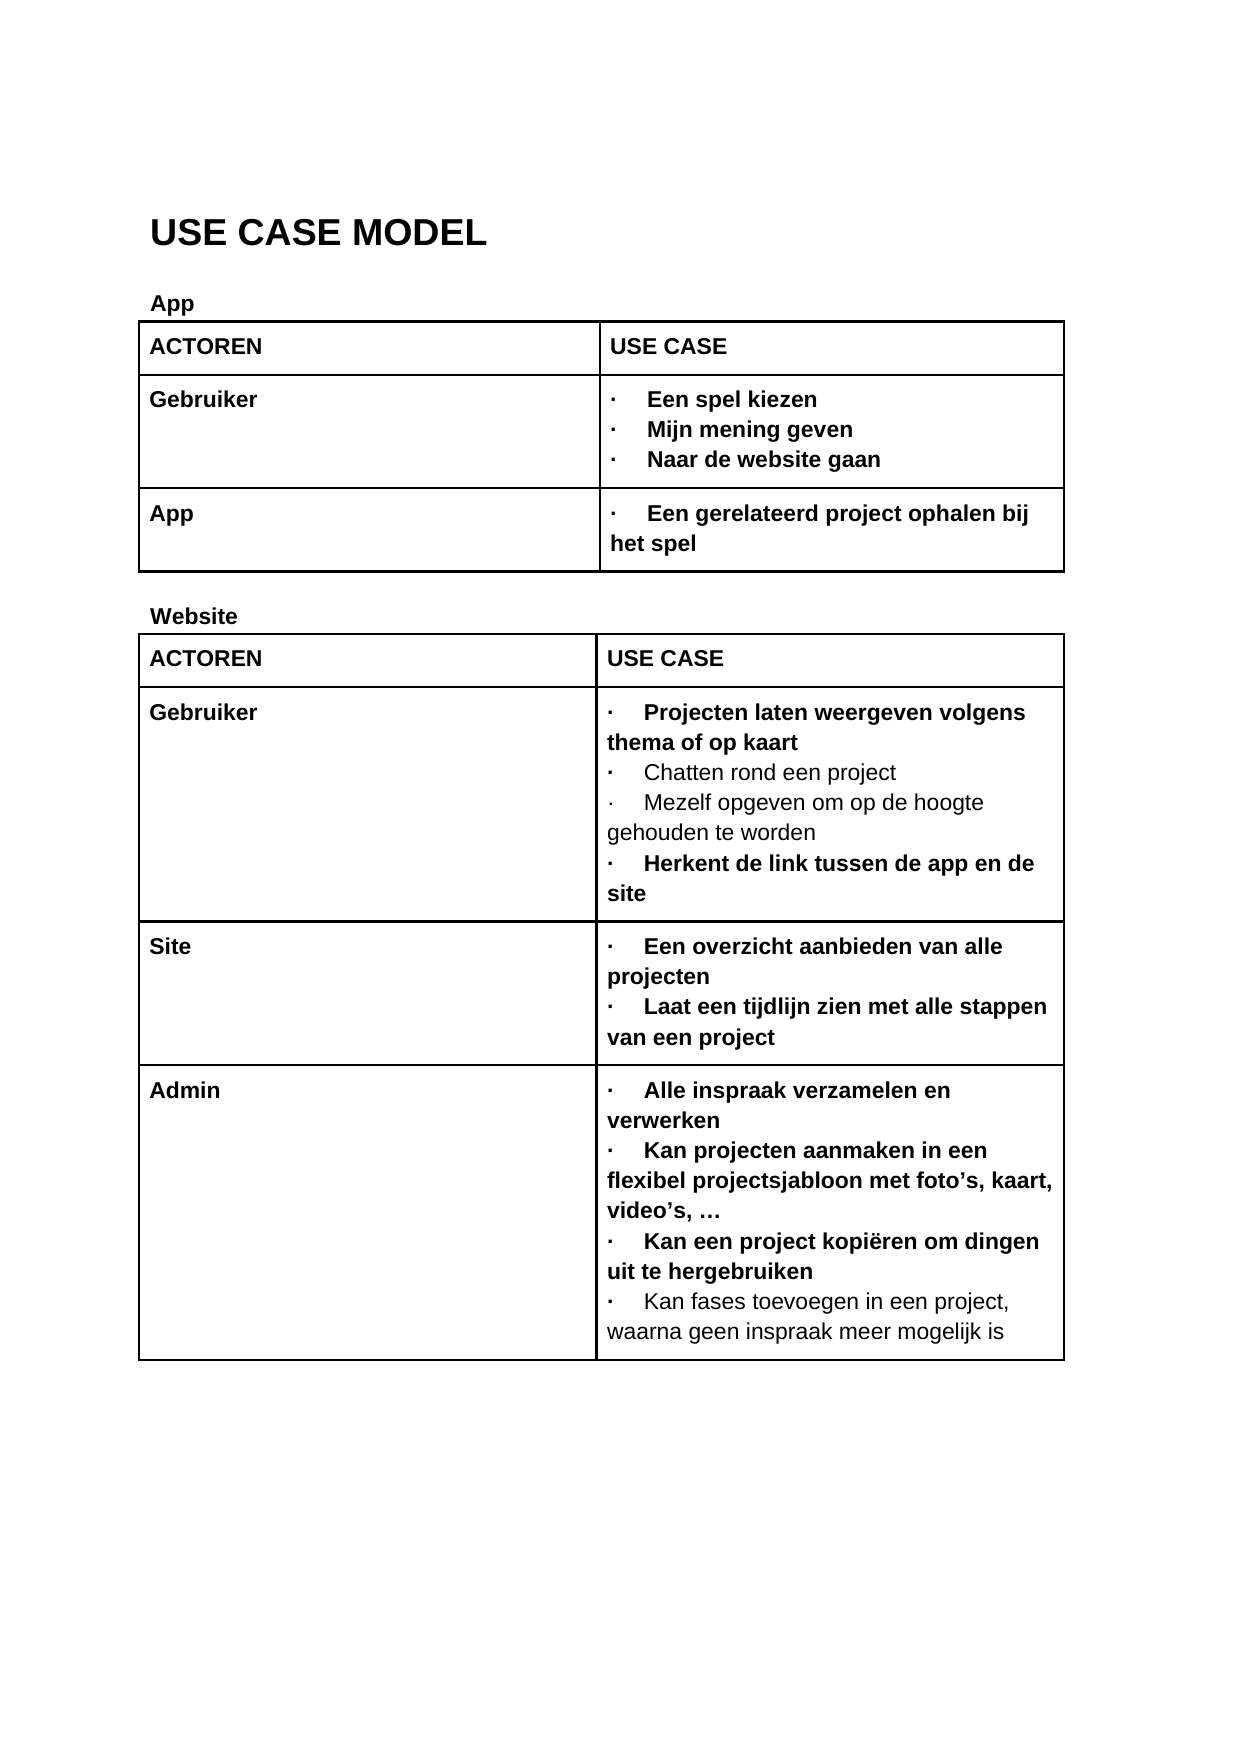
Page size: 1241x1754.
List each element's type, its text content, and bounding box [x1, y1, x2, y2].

table_cell · Een overzicht aanbieden van alle projecten · Laat een tijdlijn zien met alle stappen van een project [598, 923, 1063, 1064]
table_cell · Projecten laten weergeven volgens thema of op kaart · Chatten rond een project · Mezelf opgeven om op de hoogte gehouden te worden · Herkent de link tussen de app en de site [598, 688, 1063, 920]
text USE CASE MODEL [150, 210, 1090, 253]
text Website [150, 603, 1090, 629]
table_cell App [140, 489, 599, 570]
table_cell · Een spel kiezen · Mijn mening geven · Naar de website gaan [601, 376, 1063, 487]
table_cell Gebruiker [140, 688, 595, 920]
text App [150, 290, 1090, 317]
table_header USE CASE [598, 635, 1063, 686]
table_cell · Alle inspraak verzamelen en verwerken · Kan projecten aanmaken in een flexibel projectsjabloon met foto’s, kaart, video’s, … · Kan een project kopiëren om dingen uit te hergebruiken · Kan fases toevoegen in een project, waarna geen inspraak meer mogelijk is [598, 1066, 1063, 1359]
table_cell Admin [140, 1066, 595, 1359]
table_cell Gebruiker [140, 376, 599, 487]
table_header USE CASE [601, 323, 1063, 373]
table_cell Site [140, 923, 595, 1064]
table_header ACTOREN [140, 323, 599, 373]
table_header ACTOREN [140, 635, 595, 686]
table_cell · Een gerelateerd project ophalen bij het spel [601, 489, 1063, 570]
